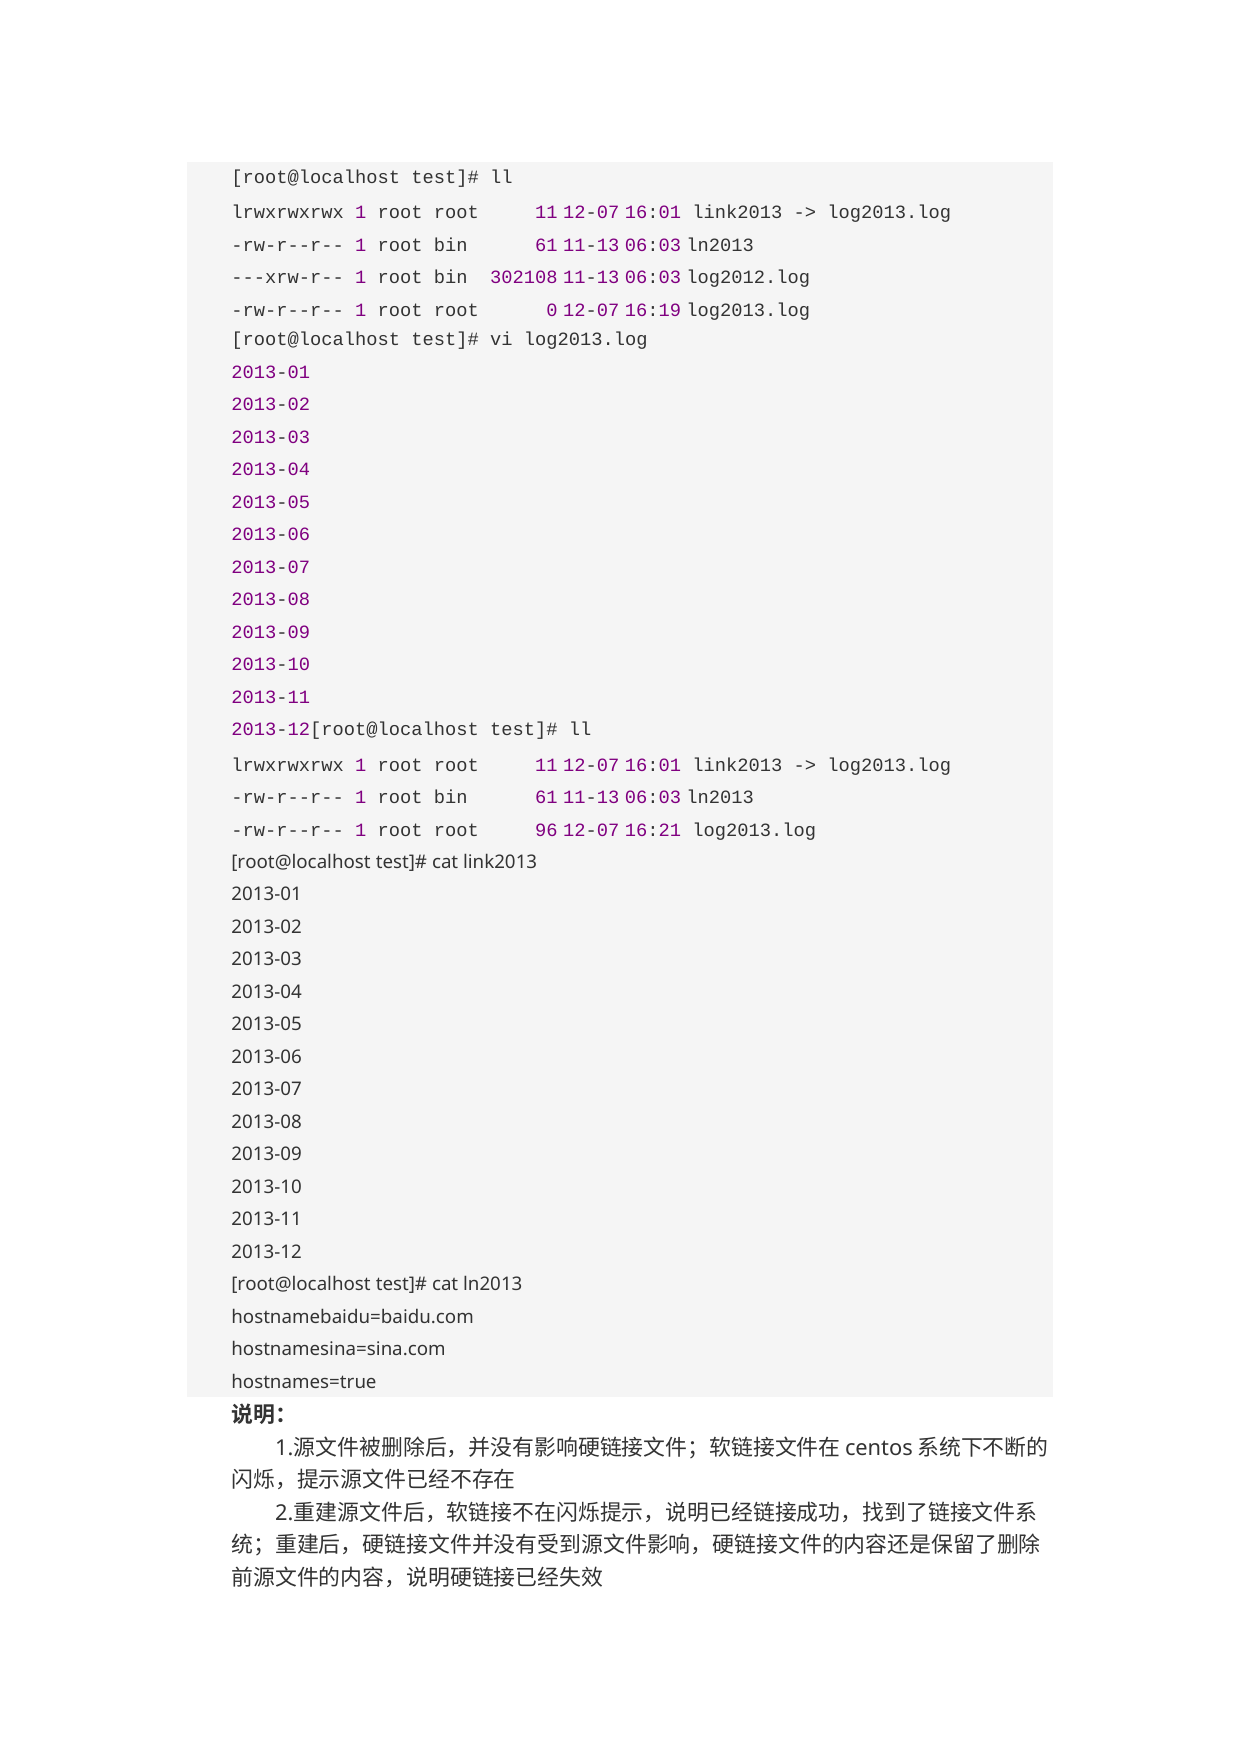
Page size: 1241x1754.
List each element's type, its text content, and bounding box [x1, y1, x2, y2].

text -rw-r--r-- 1 root root 0 12-07 16:19 log2013.log [187, 292, 1053, 324]
text 2013-05 [187, 1007, 1053, 1039]
text 2013-10 [187, 1169, 1053, 1202]
text 说明： [187, 1397, 1053, 1429]
text 2013-01 [187, 357, 1053, 389]
text 2013-06 [187, 1039, 1053, 1072]
text [root@localhost test]# cat link2013 [187, 844, 1053, 877]
text 2013-12 [187, 1234, 1053, 1267]
text 2013-08 [187, 1104, 1053, 1137]
text 2013-02 [187, 909, 1053, 942]
text [root@localhost test]# ll [187, 162, 1053, 194]
text 2013-09 [187, 617, 1053, 649]
text 2013-04 [187, 974, 1053, 1007]
text 2013-09 [187, 1137, 1053, 1169]
text 2013-07 [187, 552, 1053, 584]
text hostnamesina=sina.com [187, 1332, 1053, 1364]
text -rw-r--r-- 1 root bin 61 11-13 06:03 ln2013 [187, 779, 1053, 812]
text 2013-12[root@localhost test]# ll [187, 714, 1053, 747]
text lrwxrwxrwx 1 root root 11 12-07 16:01 link2013 -> log2013.log [187, 747, 1053, 779]
text 2013-07 [187, 1072, 1053, 1104]
text 2013-11 [187, 682, 1053, 714]
text 1.源文件被删除后，并没有影响硬链接文件；软链接文件在centos系统下不断的闪烁，提示源文件已经不存在 [231, 1429, 1053, 1494]
text 2013-10 [187, 649, 1053, 682]
text 2013-11 [187, 1202, 1053, 1234]
text 2.重建源文件后，软链接不在闪烁提示，说明已经链接成功，找到了链接文件系统；重建后，硬链接文件并没有受到源文件影响，硬链接文件的内容还是保留了删除前源文件的内容，说明硬链接已经失效 [231, 1494, 1053, 1592]
text 2013-05 [187, 487, 1053, 519]
text 2013-08 [187, 584, 1053, 617]
text 2013-06 [187, 519, 1053, 552]
text hostnamebaidu=baidu.com [187, 1299, 1053, 1332]
text ---xrw-r-- 1 root bin 302108 11-13 06:03 log2012.log [187, 259, 1053, 292]
text -rw-r--r-- 1 root root 96 12-07 16:21 log2013.log [187, 812, 1053, 844]
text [187, 194, 1053, 227]
text hostnames=true [187, 1364, 1053, 1397]
text [root@localhost test]# cat ln2013 [187, 1267, 1053, 1299]
text 2013-04 [187, 454, 1053, 487]
text 2013-03 [187, 942, 1053, 974]
text 2013-03 [187, 422, 1053, 454]
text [187, 227, 1053, 259]
text 2013-02 [187, 389, 1053, 422]
text 2013-01 [187, 877, 1053, 909]
text [root@localhost test]# vi log2013.log [187, 324, 1053, 357]
